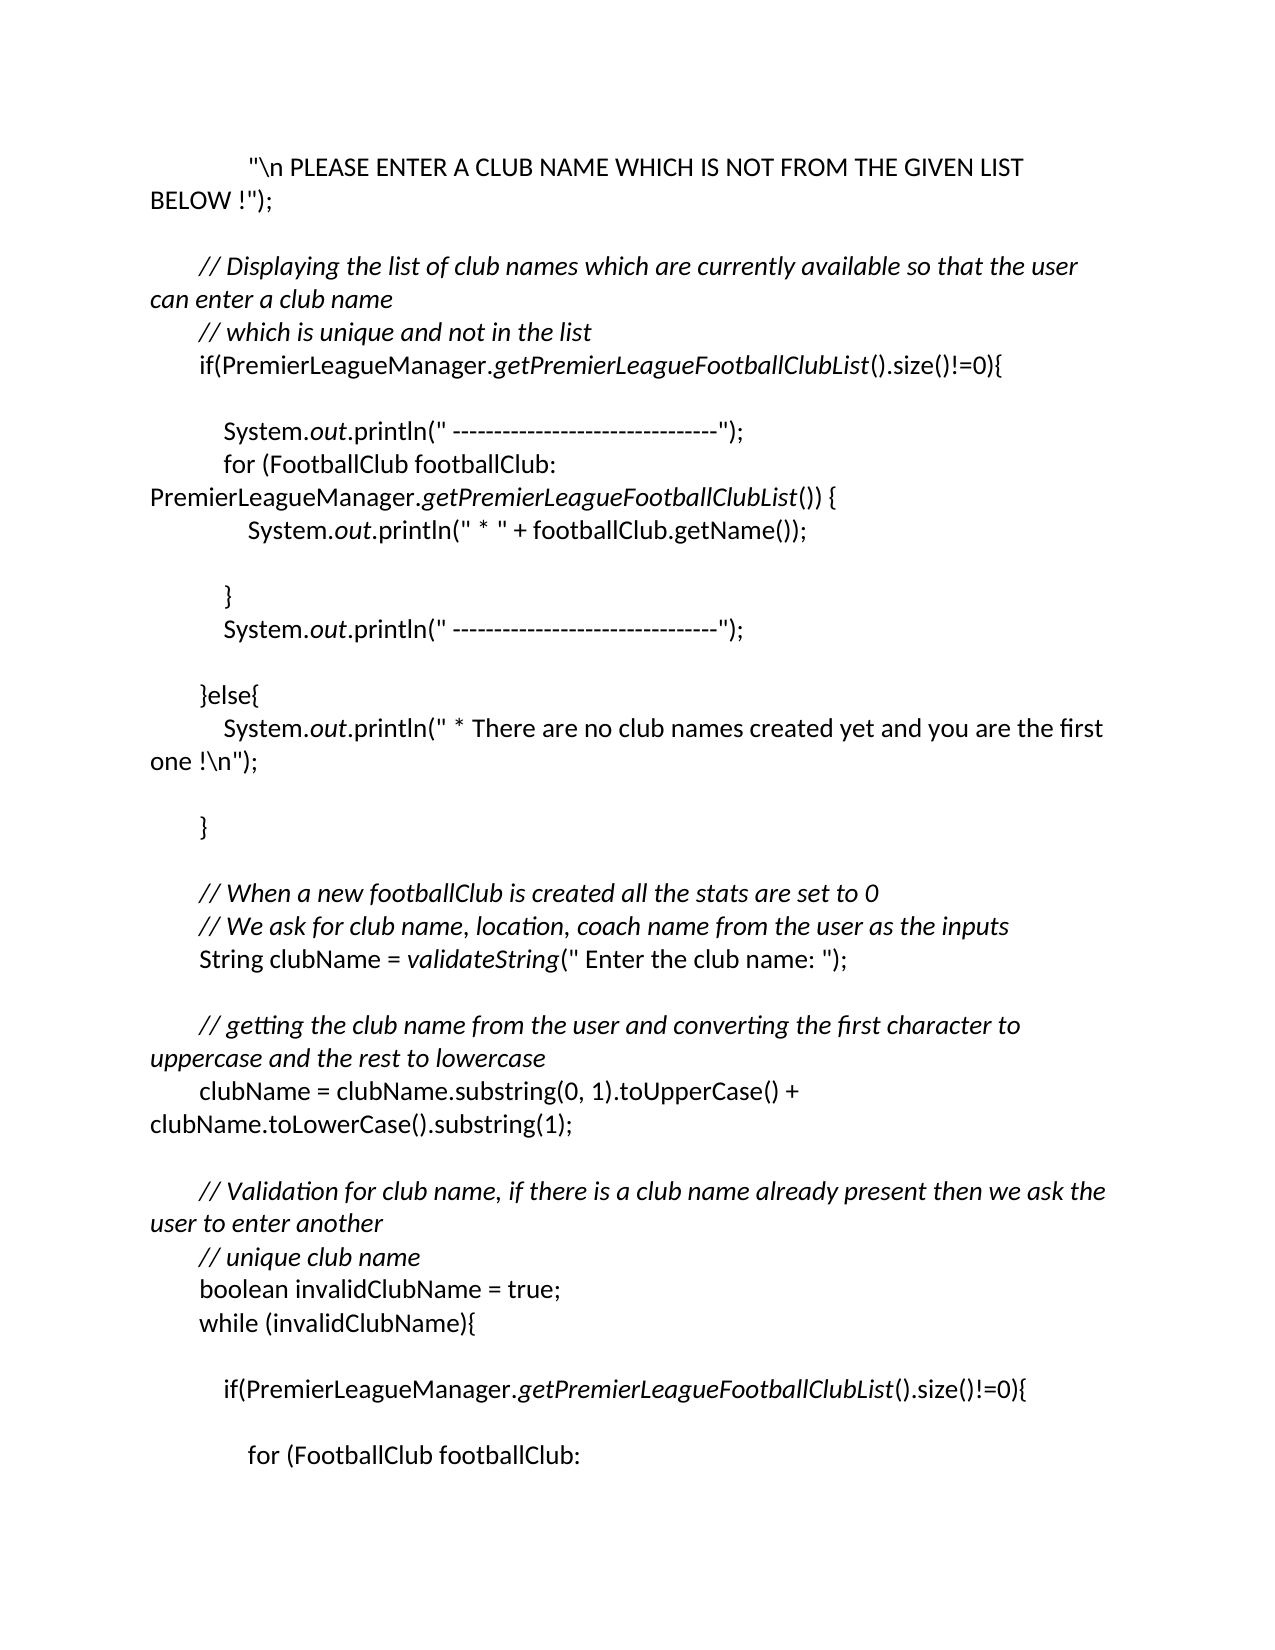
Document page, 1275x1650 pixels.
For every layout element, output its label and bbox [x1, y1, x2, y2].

text [150, 150, 1125, 1471]
